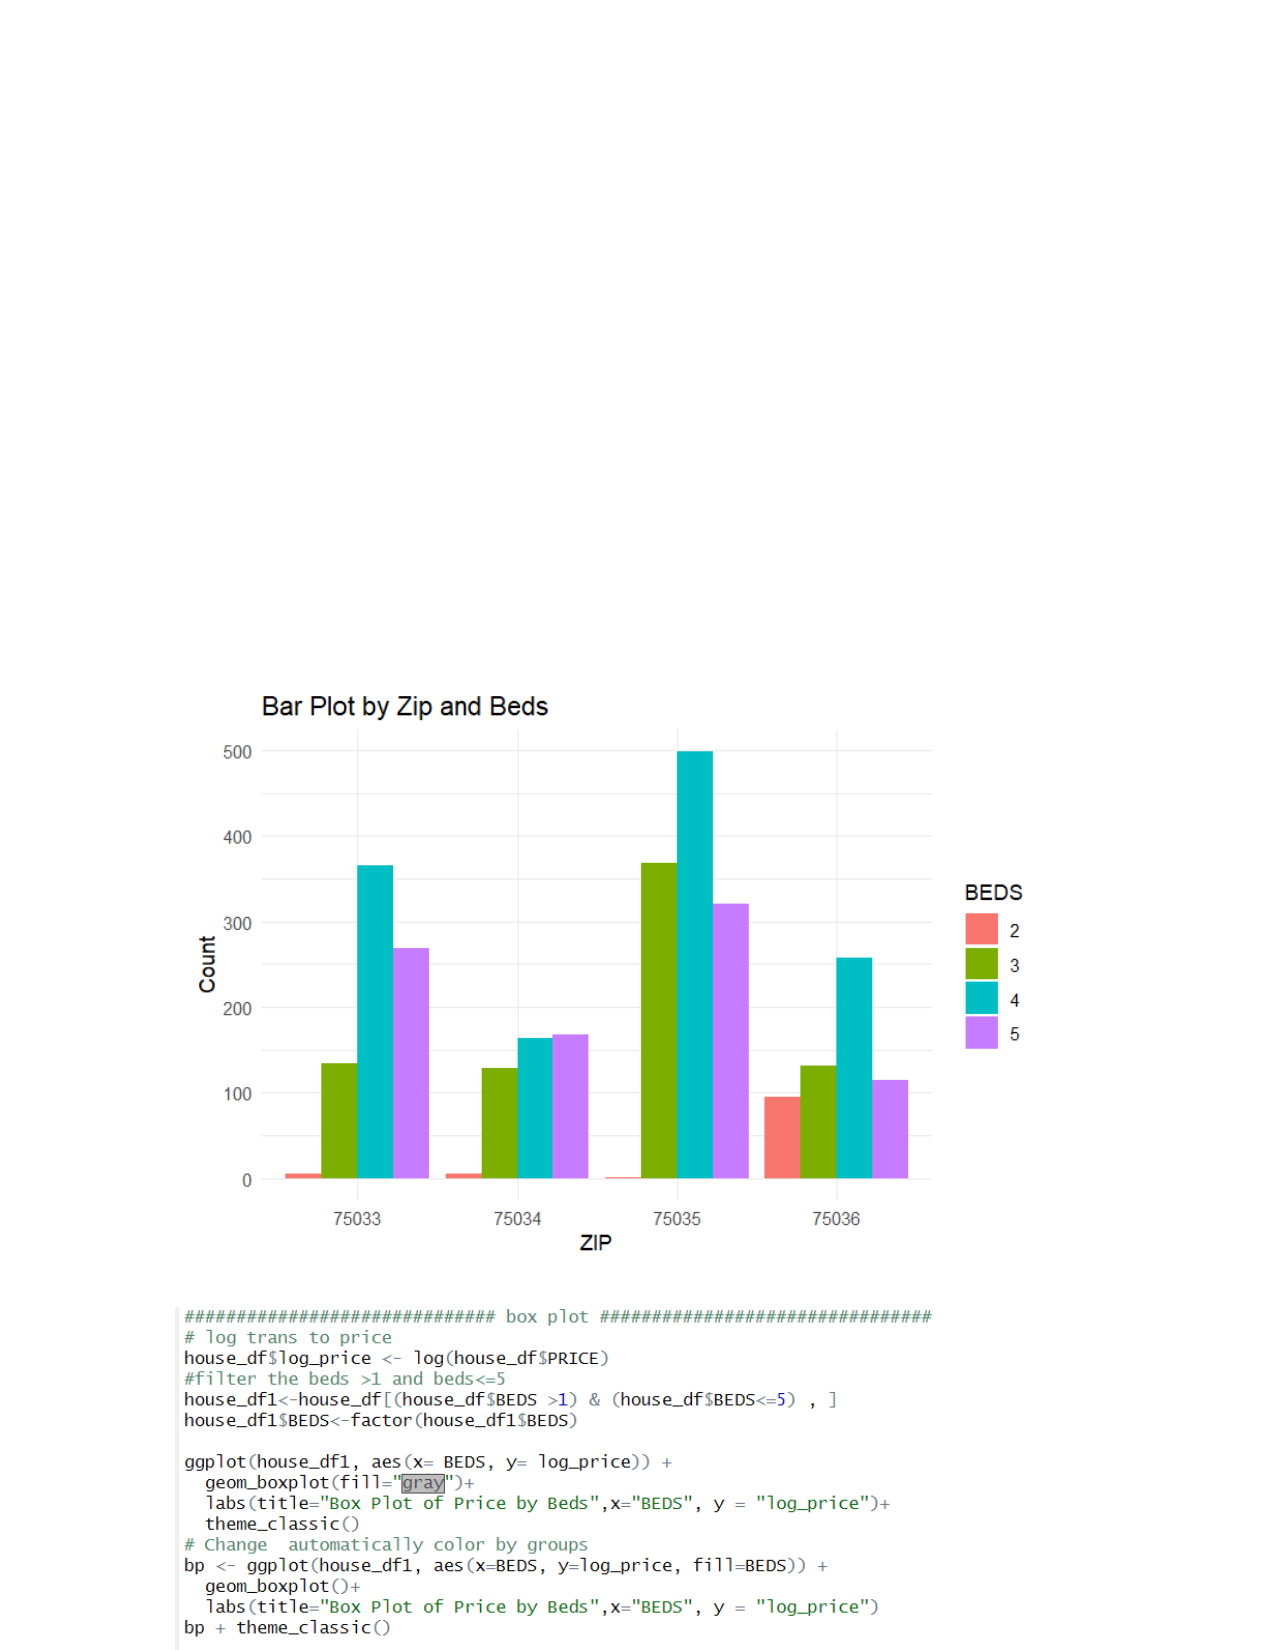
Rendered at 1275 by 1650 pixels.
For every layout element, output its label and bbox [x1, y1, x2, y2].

picture [175, 1307, 992, 1650]
picture [186, 683, 1046, 1266]
